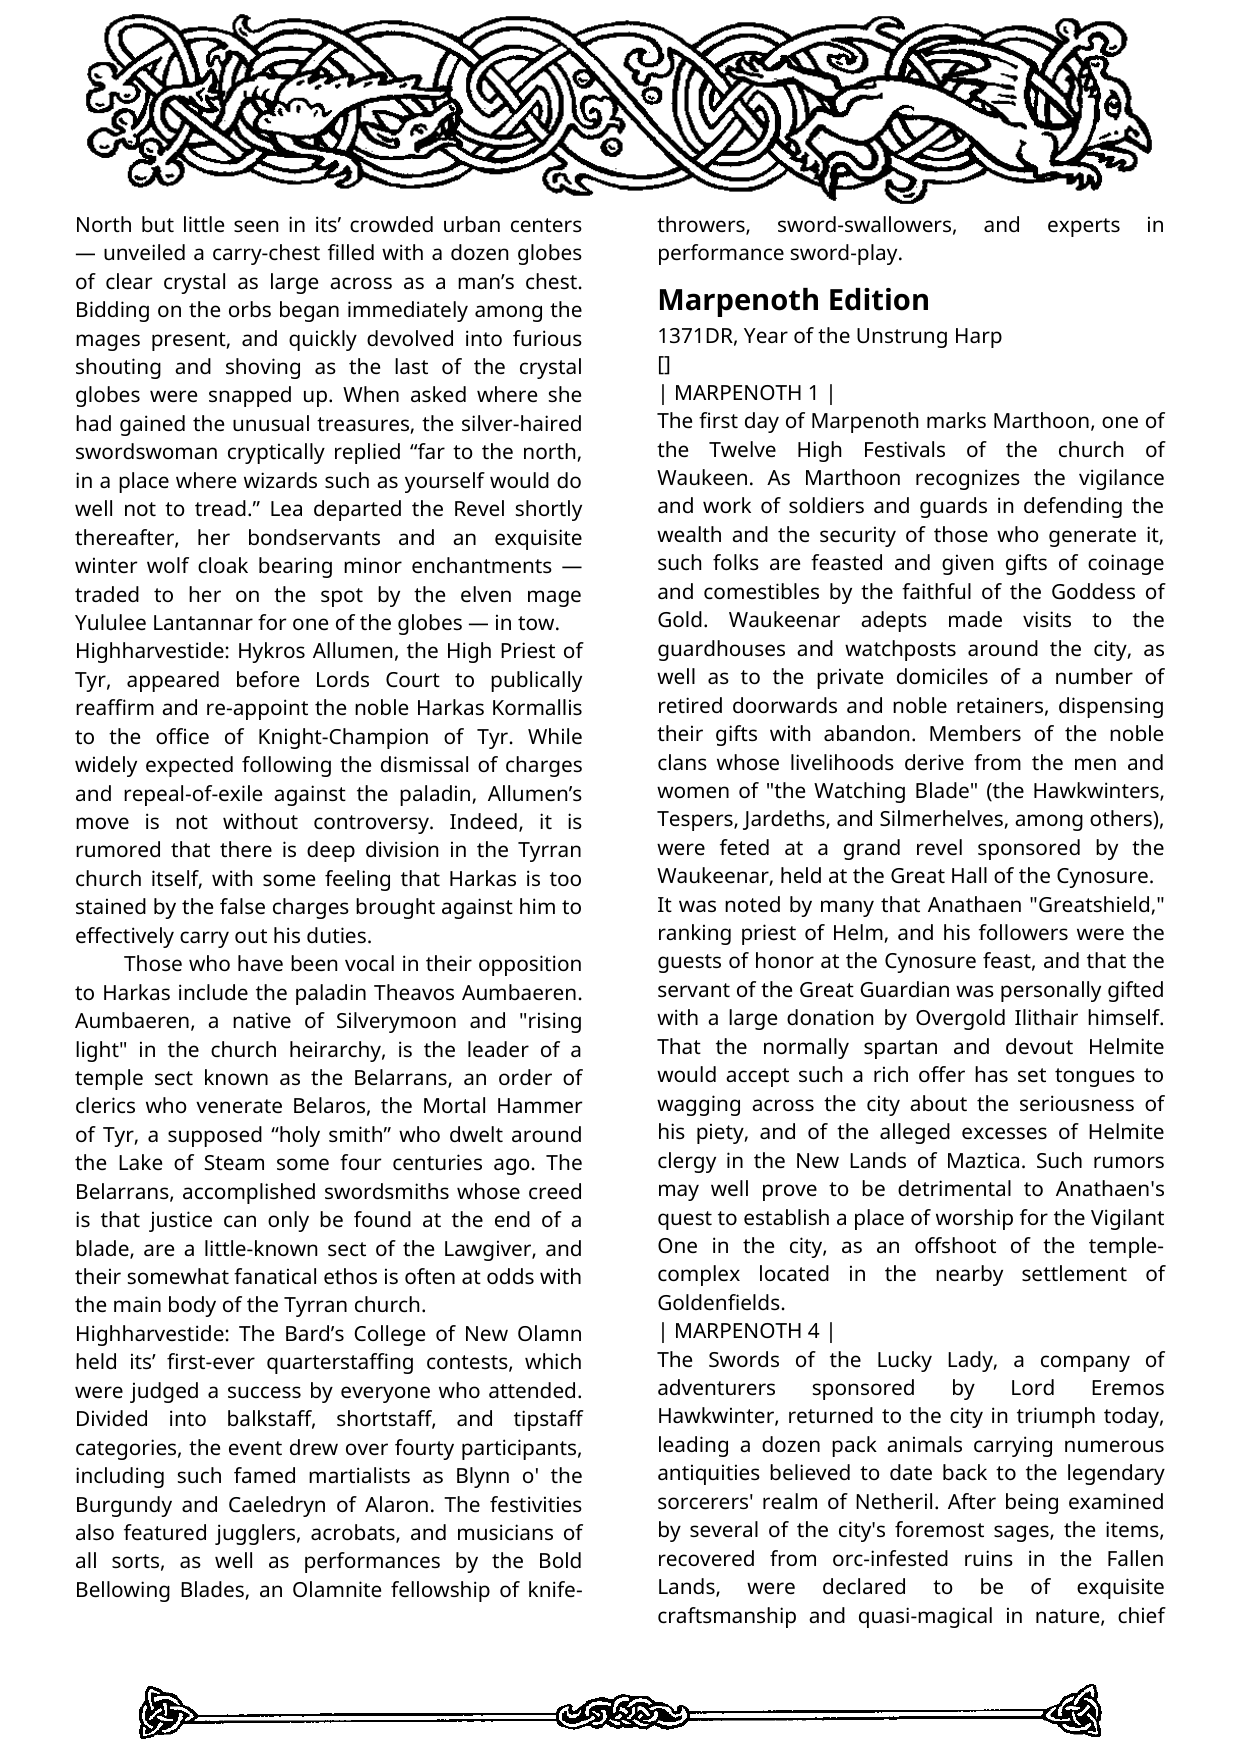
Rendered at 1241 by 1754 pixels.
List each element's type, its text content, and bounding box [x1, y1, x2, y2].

text It was noted by many that Anathaen "Greatshield," ranking priest of Helm, and his followers were the guests of honor at the Cynosure feast, and that the servant of the Great Guardian was personally gifted with a large donation by Overgold Ilithair himself. That the normally spartan and devout Helmite would accept such a rich offer has set tongues to wagging across the city about the seriousness of his piety, and of the alleged excesses of Helmite clergy in the New Lands of Maztica. Such rumors may well prove to be detrimental to Anathaen's quest to establish a place of worship for the Vigilant One in the city, as an offshoot of the temple-complex located in the nearby settlement of Goldenfields. [657, 890, 1165, 1316]
subtitle Marpenoth Edition [657, 279, 1165, 319]
text Those who have been vocal in their opposition to Harkas include the paladin Theavos Aumbaeren. Aumbaeren, a native of Silverymoon and "rising light" in the church heirarchy, is the leader of a temple sect known as the Belarrans, an order of clerics who venerate Belaros, the Mortal Hammer of Tyr, a supposed “holy smith” who dwelt around the Lake of Steam some four centuries ago. The Belarrans, accomplished swordsmiths whose creed is that justice can only be found at the end of a blade, are a little-known sect of the Lawgiver, and their somewhat fanatical ethos is often at odds with the main body of the Tyrran church. [75, 949, 583, 1319]
picture [75, 6, 1163, 210]
text 1371DR, Year of the Unstrung Harp [657, 321, 1165, 349]
picture [132, 1679, 1108, 1748]
text | MARPENOTH 4 | [657, 1316, 1165, 1345]
text Highharvestide: Hykros Allumen, the High Priest of Tyr, appeared before Lords Court to publically reaffirm and re-appoint the noble Harkas Kormallis to the office of Knight-Champion of Tyr. While widely expected following the dismissal of charges and repeal-of-exile against the paladin, Allumen’s move is not without controversy. Indeed, it is rumored that there is deep division in the Tyrran church itself, with some feeling that Harkas is too stained by the false charges brought against him to effectively carry out his duties. [75, 637, 583, 949]
text | MARPENOTH 1 | [657, 378, 1165, 406]
text The first day of Marpenoth marks Marthoon, one of the Twelve High Festivals of the church of Waukeen. As Marthoon recognizes the vigilance and work of soldiers and guards in defending the wealth and the security of those who generate it, such folks are feasted and given gifts of coinage and comestibles by the faithful of the Goddess of Gold. Waukeenar adepts made visits to the guardhouses and watchposts around the city, as well as to the private domiciles of a number of retired doorwards and noble retainers, dispensing their gifts with abandon. Members of the noble clans whose livelihoods derive from the men and women of "the Watching Blade" (the Hawkwinters, Tespers, Jardeths, and Silmerhelves, among others), were feted at a grand revel sponsored by the Waukeenar, held at the Great Hall of the Cynosure. [657, 406, 1165, 890]
text [] [657, 349, 1165, 378]
text Highharvestide: The Bard’s College of New Olamn held its’ first-ever quarterstaffing contests, which were judged a success by everyone who attended. Divided into balkstaff, shortstaff, and tipstaff categories, the event drew over fourty participants, including such famed martialists as Blynn o' the Burgundy and Caeledryn of Alaron. The festivities also featured jugglers, acrobats, and musicians of all sorts, as well as performances by the Bold Bellowing Blades, an Olamnite fellowship of knife-throwers, sword-swallowers, and experts in performance sword-play. [75, 1319, 583, 1603]
